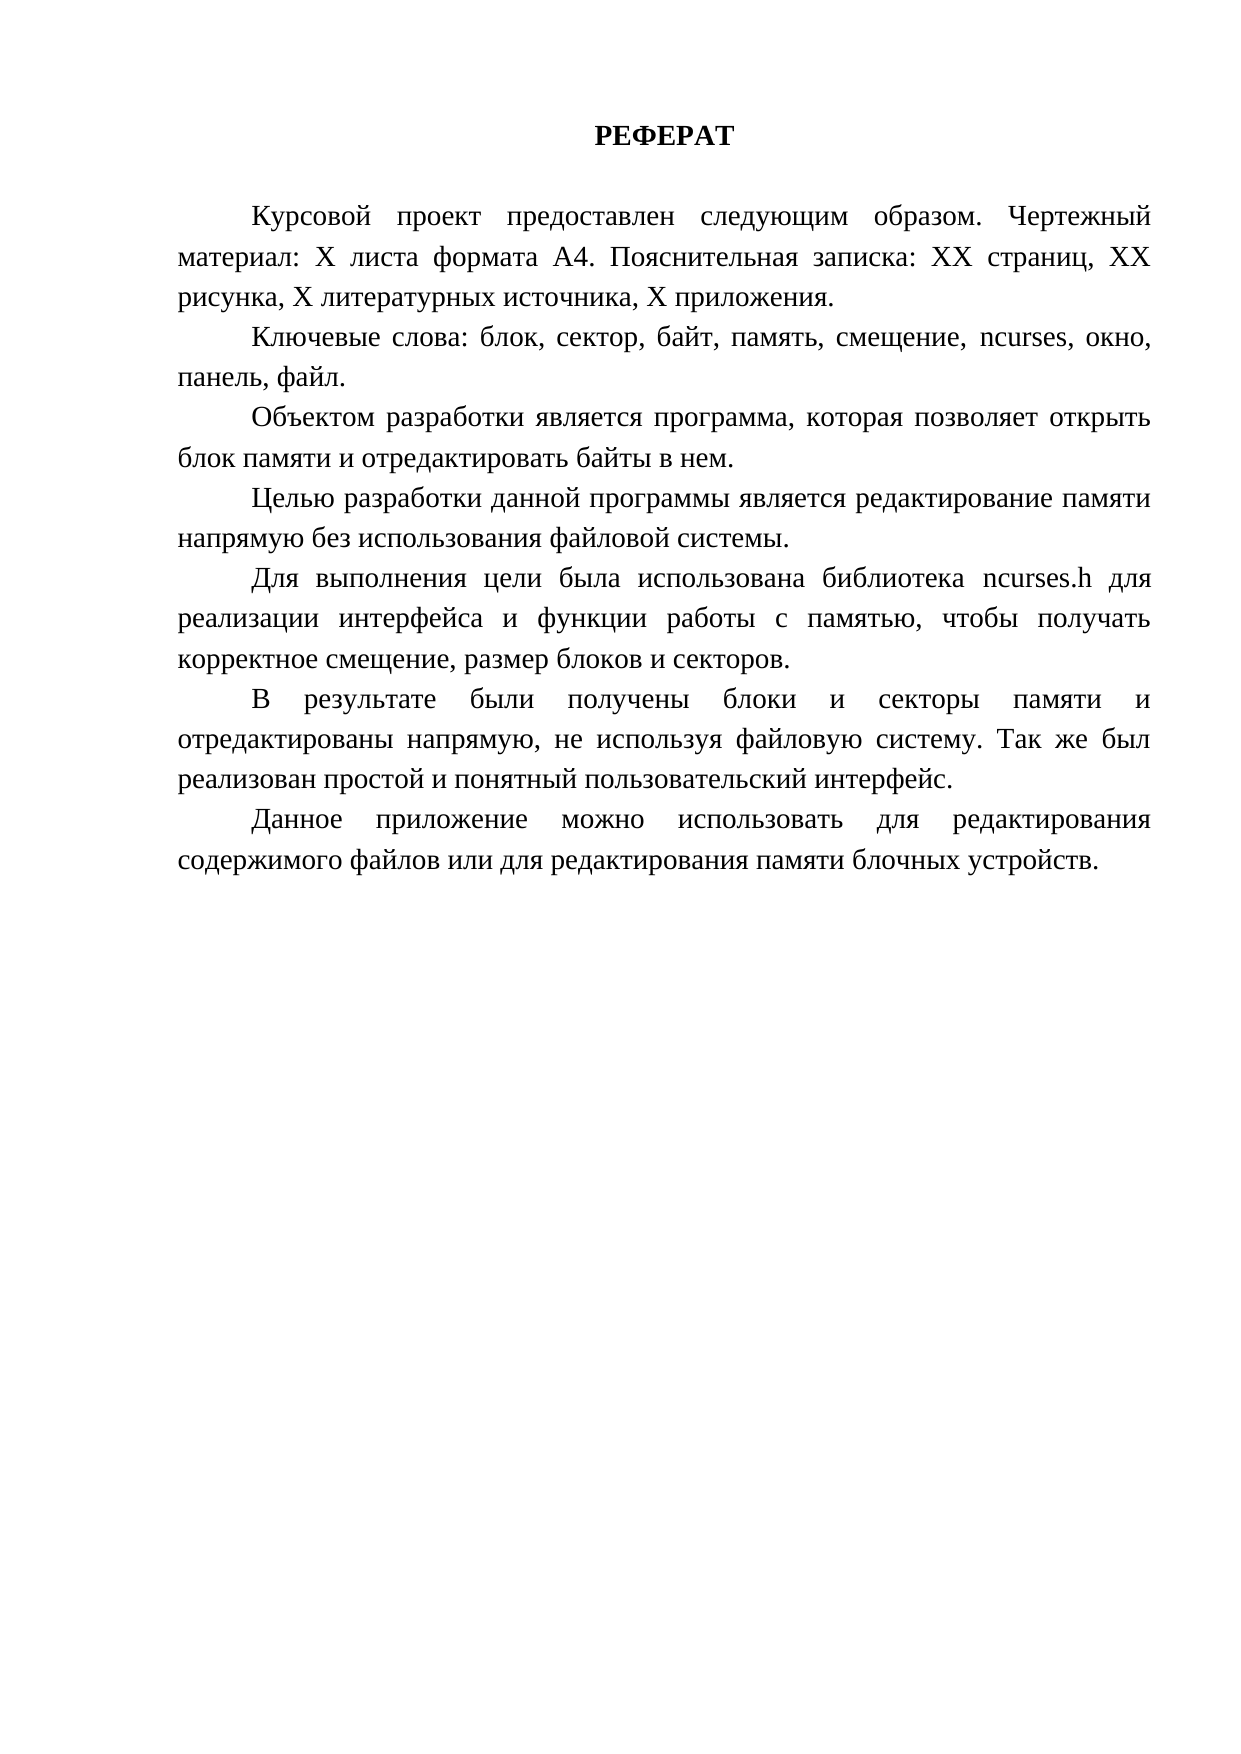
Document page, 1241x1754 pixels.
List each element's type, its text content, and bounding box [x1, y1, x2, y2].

text РЕФЕРАТ [177, 118, 1152, 152]
text Курсовой проект предоставлен следующим образом. Чертежный материал: X листа формата А4. Пояснительная записка: ХХ страниц, ХХ рисунка, Х литературных источника, Х приложения. [177, 198, 1152, 312]
text Ключевые слова: блок, сектор, байт, память, смещение, ncurses, окно, панель, файл. [177, 319, 1152, 393]
text Данное приложение можно использовать для редактирования содержимого файлов или для редактирования памяти блочных устройств. [177, 802, 1152, 875]
text Целью разработки данной программы является редактирование памяти напрямую без использования файловой системы. [177, 480, 1152, 554]
text Для выполнения цели была использована библиотека ncurses.h для реализации интерфейса и функции работы с памятью, чтобы получать корректное смещение, размер блоков и секторов. [177, 560, 1152, 674]
text Объектом разработки является программа, которая позволяет открыть блок памяти и отредактировать байты в нем. [177, 399, 1152, 473]
text В результате были получены блоки и секторы памяти и отредактированы напрямую, не используя файловую систему. Так же был реализован простой и понятный пользовательский интерфейс. [177, 681, 1152, 795]
